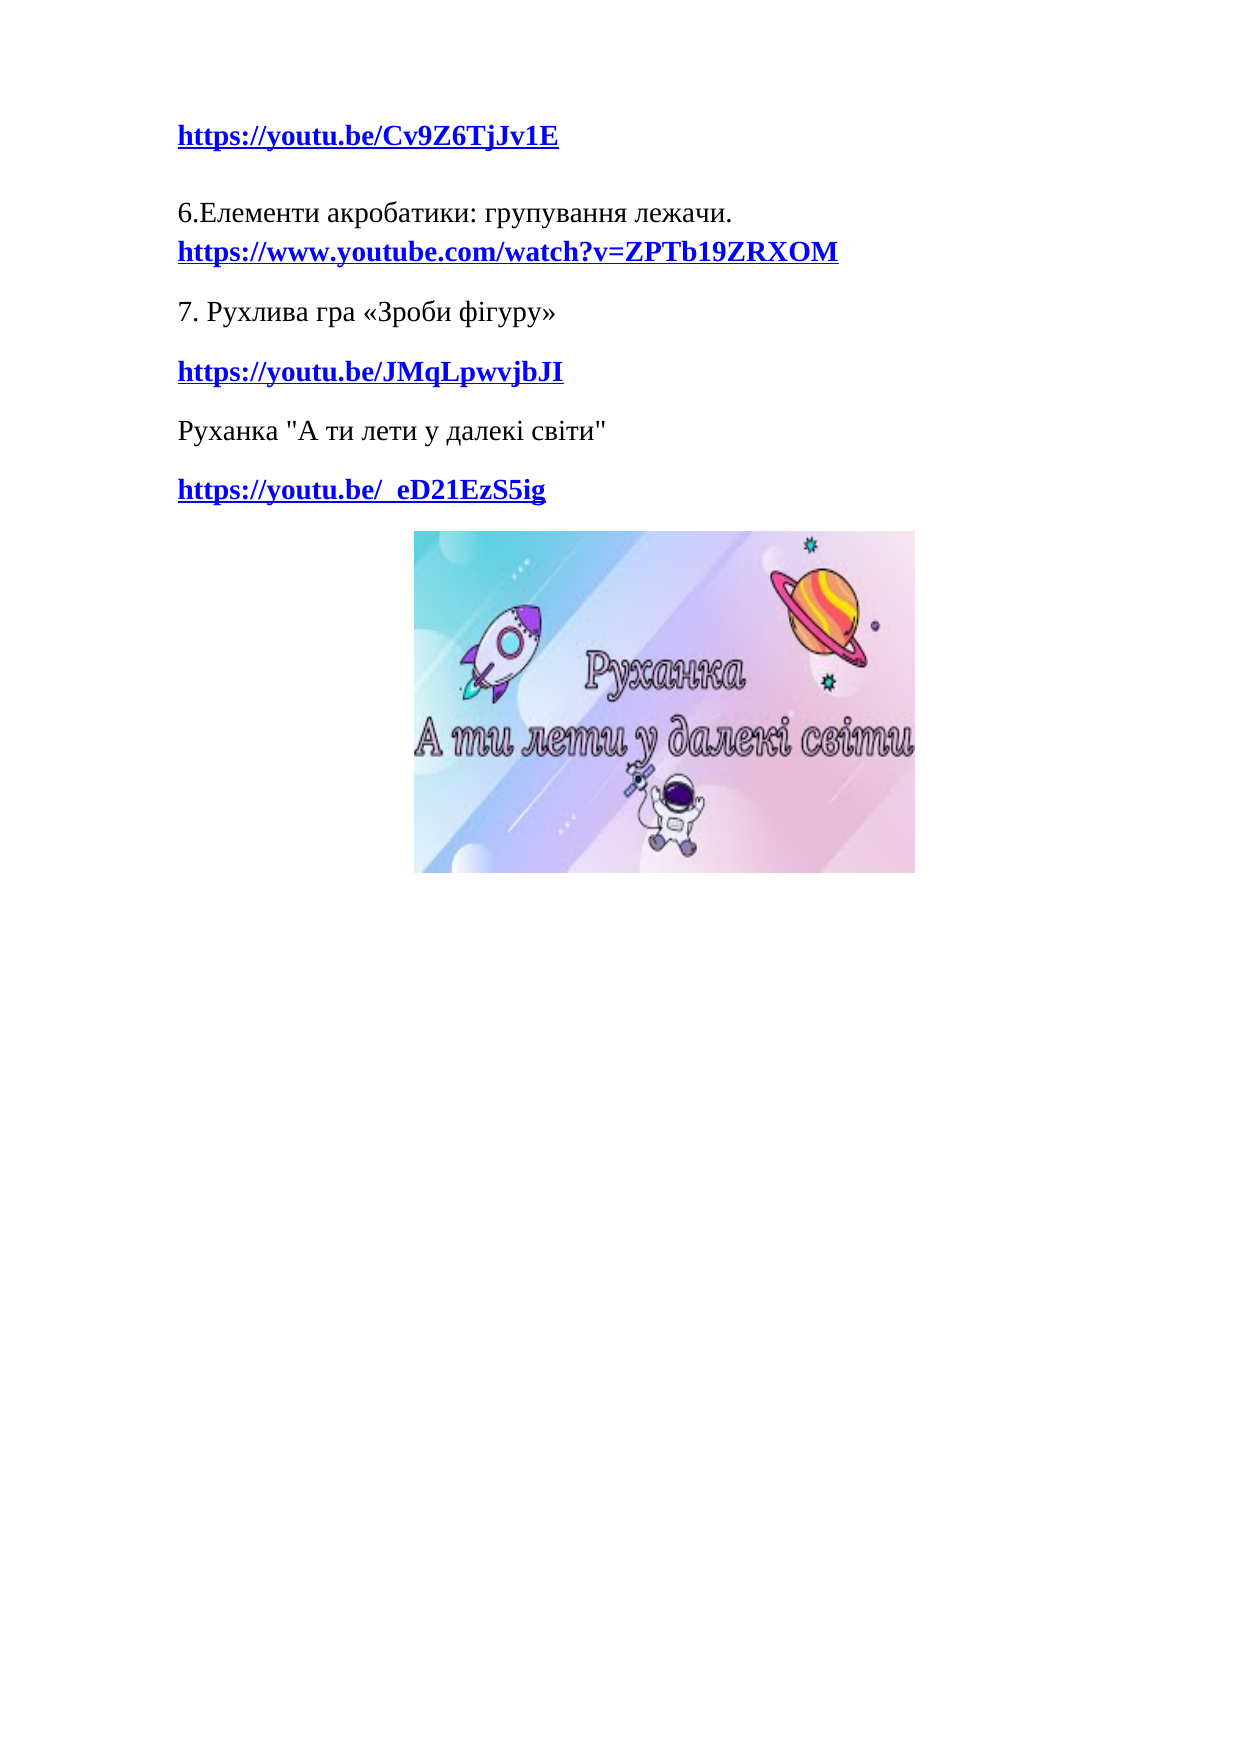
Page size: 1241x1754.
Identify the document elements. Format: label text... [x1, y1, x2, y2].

text https://youtu.be/Cv9Z6TjJv1E [177, 118, 1152, 152]
list https://www.youtube.com/watch?v=ZPTb19ZRXOM [177, 234, 1152, 267]
text 7. Рухлива гра «Зроби фігуру» [177, 294, 1152, 328]
text 6.Елементи акробатики: групування лежачи. [177, 195, 1152, 229]
text https://youtu.be/JMqLpwvjbJI [177, 354, 1152, 387]
text https://youtu.be/_eD21EzS5ig [177, 472, 1152, 506]
picture [413, 531, 915, 873]
text Руханка "А ти лети у далекі світи" [177, 413, 1152, 447]
